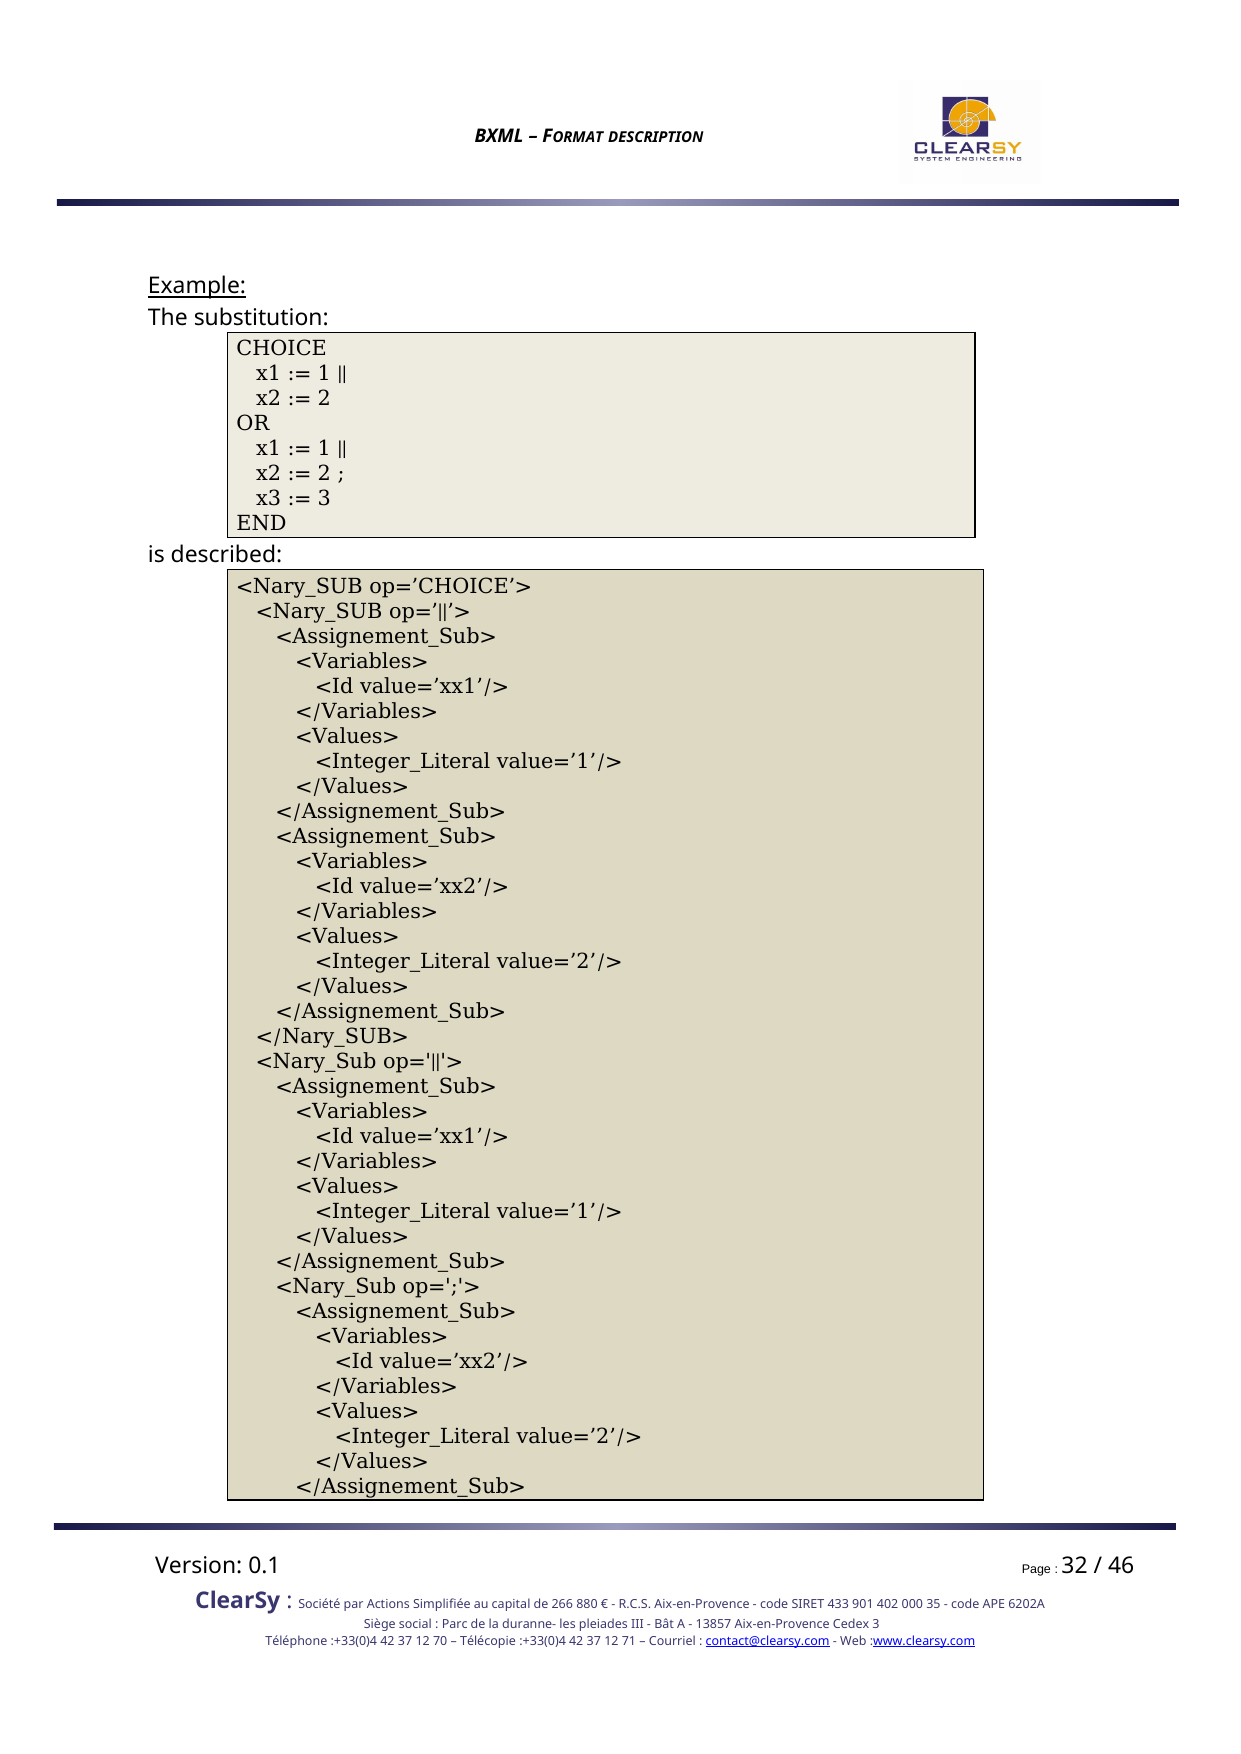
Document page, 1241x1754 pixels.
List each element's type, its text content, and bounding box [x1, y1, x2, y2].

text </Assignement_Sub> [228, 1469, 983, 1499]
text x1 := 1 || [228, 432, 974, 457]
text </Values> [228, 769, 983, 794]
text </Assignement_Sub> [228, 794, 983, 819]
text </Variables> [228, 894, 983, 919]
text <Assignement_Sub> [228, 619, 983, 644]
text <Id value=’xx1’/> [228, 1119, 983, 1144]
text x2 := 2 [228, 382, 974, 407]
text <Variables> [228, 1094, 983, 1119]
text <Nary_Sub op=';'> [228, 1269, 983, 1294]
text <Variables> [228, 844, 983, 869]
picture [898, 80, 1042, 184]
text The substitution: [148, 301, 1093, 332]
text </Assignement_Sub> [228, 1244, 983, 1269]
text CHOICE [228, 333, 974, 357]
text <Variables> [228, 1319, 983, 1344]
text <Id value=’xx1’/> [228, 669, 983, 694]
text </Variables> [228, 1144, 983, 1169]
text OR [228, 407, 974, 432]
text <Integer_Literal value=’2’/> [228, 1419, 983, 1444]
text <Assignement_Sub> [228, 819, 983, 844]
text </Values> [228, 1444, 983, 1469]
text END [228, 507, 974, 537]
text <Nary_SUB op=’CHOICE’> [228, 570, 983, 594]
text <Id value=’xx2’/> [228, 869, 983, 894]
text x2 := 2 ; [228, 457, 974, 482]
text <Assignement_Sub> [228, 1294, 983, 1319]
text </Variables> [228, 1369, 983, 1394]
text </Assignement_Sub> [228, 994, 983, 1019]
text <Nary_SUB op=’||’> [228, 594, 983, 619]
text </Variables> [228, 694, 983, 719]
text <Values> [228, 1169, 983, 1194]
text <Variables> [228, 644, 983, 669]
text <Values> [228, 1394, 983, 1419]
text <Nary_Sub op='||'> [228, 1044, 983, 1069]
text </Values> [228, 1219, 983, 1244]
text <Integer_Literal value=’2’/> [228, 944, 983, 969]
text <Id value=’xx2’/> [228, 1344, 983, 1369]
text <Assignement_Sub> [228, 1069, 983, 1094]
text </Values> [228, 969, 983, 994]
text <Integer_Literal value=’1’/> [228, 744, 983, 769]
text <Values> [228, 719, 983, 744]
text is described: [148, 538, 1093, 569]
text x3 := 3 [228, 482, 974, 507]
text </Nary_SUB> [228, 1019, 983, 1044]
text x1 := 1 || [228, 357, 974, 382]
text <Integer_Literal value=’1’/> [228, 1194, 983, 1219]
text <Values> [228, 919, 983, 944]
text Example: [148, 269, 1093, 301]
